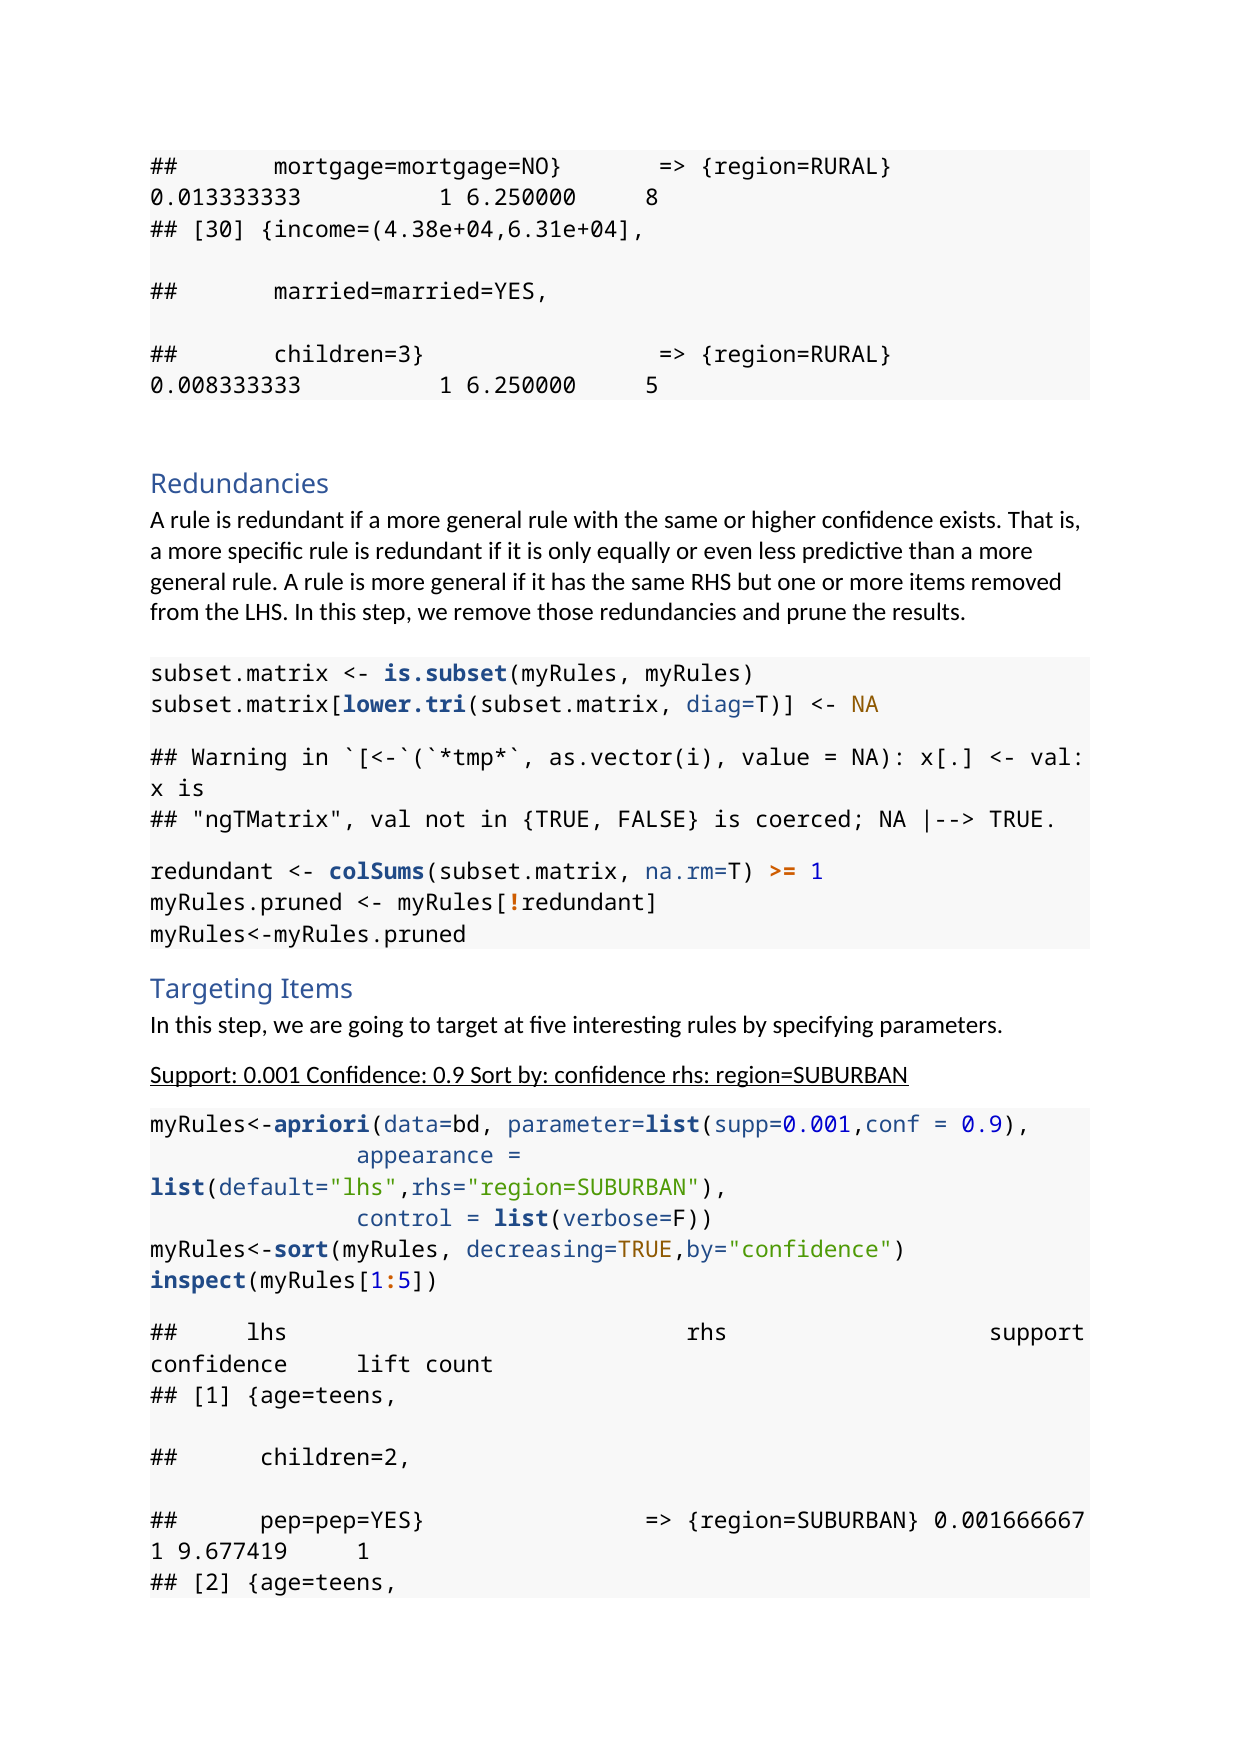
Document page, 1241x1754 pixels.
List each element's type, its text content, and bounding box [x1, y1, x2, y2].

text redundant <- colSums(subset.matrix, na.rm=T) >= 1 myRules.pruned <- myRules[!redundant] myRules<-myRules.pruned [466, 855, 1090, 949]
text Support: 0.001 Confidence: 0.9 Sort by: confidence rhs: region=SUBURBAN [150, 1059, 1090, 1089]
text myRules<-apriori(data=bd, parameter=list(supp=0.001,conf = 0.9), appearance = list(default="lhs",rhs="region=SUBURBAN"), control = list(verbose=F)) myRules<-sort(myRules, decreasing=TRUE,by="confidence") inspect(myRules[1:5]) [439, 1108, 1090, 1296]
subtitle Targeting Items [150, 970, 1090, 1007]
text subset.matrix <- is.subset(myRules, myRules) subset.matrix[lower.tri(subset.matrix, diag=T)] <- NA [150, 657, 1090, 720]
text ## Warning in `[<-`(`*tmp*`, as.vector(i), value = NA): x[.] <- val: x is ## "ngTMatrix", val not in {TRUE, FALSE} is coerced; NA |--> TRUE. [205, 741, 1090, 834]
subtitle Redundancies [150, 465, 1090, 502]
text A rule is redundant if a more general rule with the same or higher confidence exists. That is, a more specific rule is redundant if it is only equally or even less predictive than a more general rule. A rule is more general if it has the same RHS but one or more items removed from the LHS. In this step, we remove those redundancies and prune the results. [150, 504, 1090, 627]
text In this step, we are going to target at five interesting rules by specifying parameters. [150, 1009, 1090, 1040]
